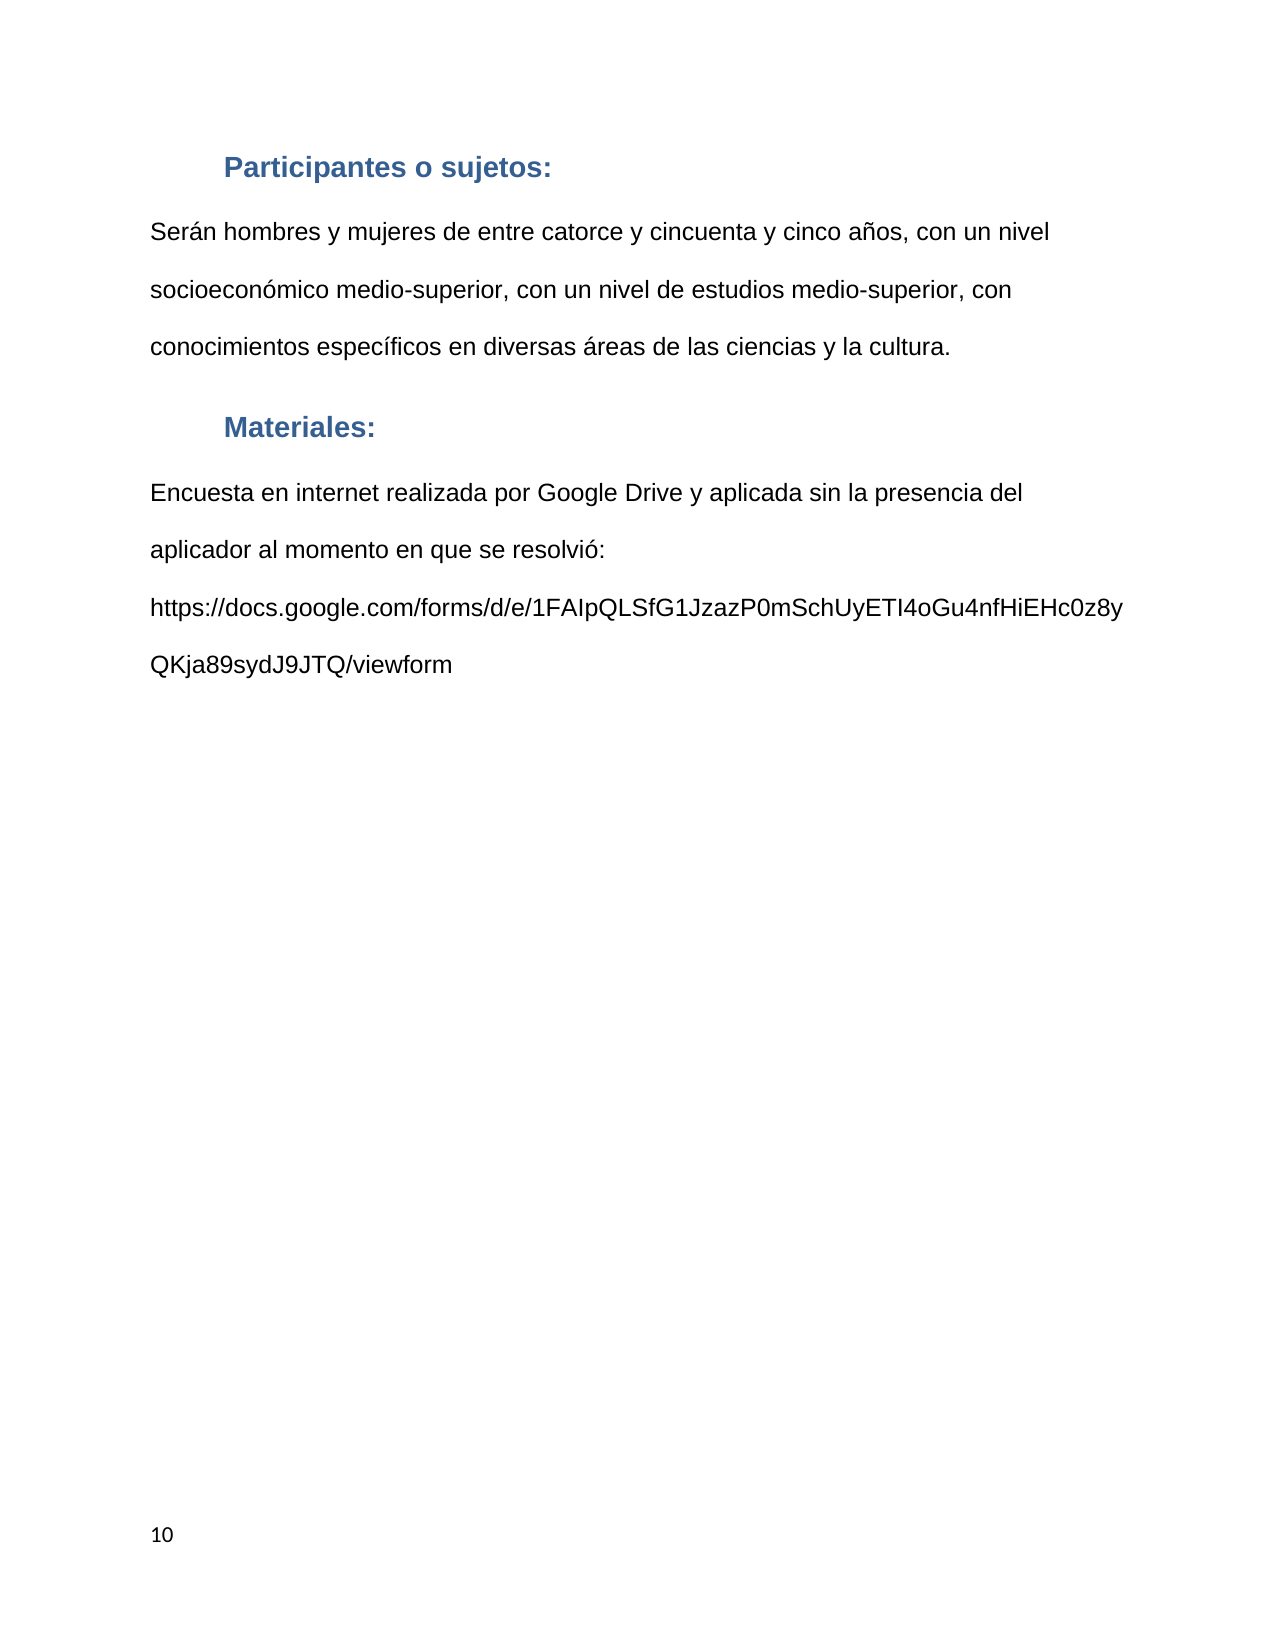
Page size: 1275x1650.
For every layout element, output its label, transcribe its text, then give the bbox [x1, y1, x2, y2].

subtitle Participantes o sujetos: [224, 150, 1125, 183]
text Encuesta en internet realizada por Google Drive y aplicada sin la presencia del aplicador al momento en que se resolvió: https://docs.google.com/forms/d/e/1FAIpQLSfG1JzazP0mSchUyETI4oGu4nfHiEHc0z8yQKja89sydJ9JTQ/viewform [150, 477, 1125, 679]
subtitle Materiales: [224, 410, 1125, 444]
text Serán hombres y mujeres de entre catorce y cincuenta y cinco años, con un nivel socioeconómico medio-superior, con un nivel de estudios medio-superior, con conocimientos específicos en diversas áreas de las ciencias y la cultura. [150, 217, 1125, 361]
